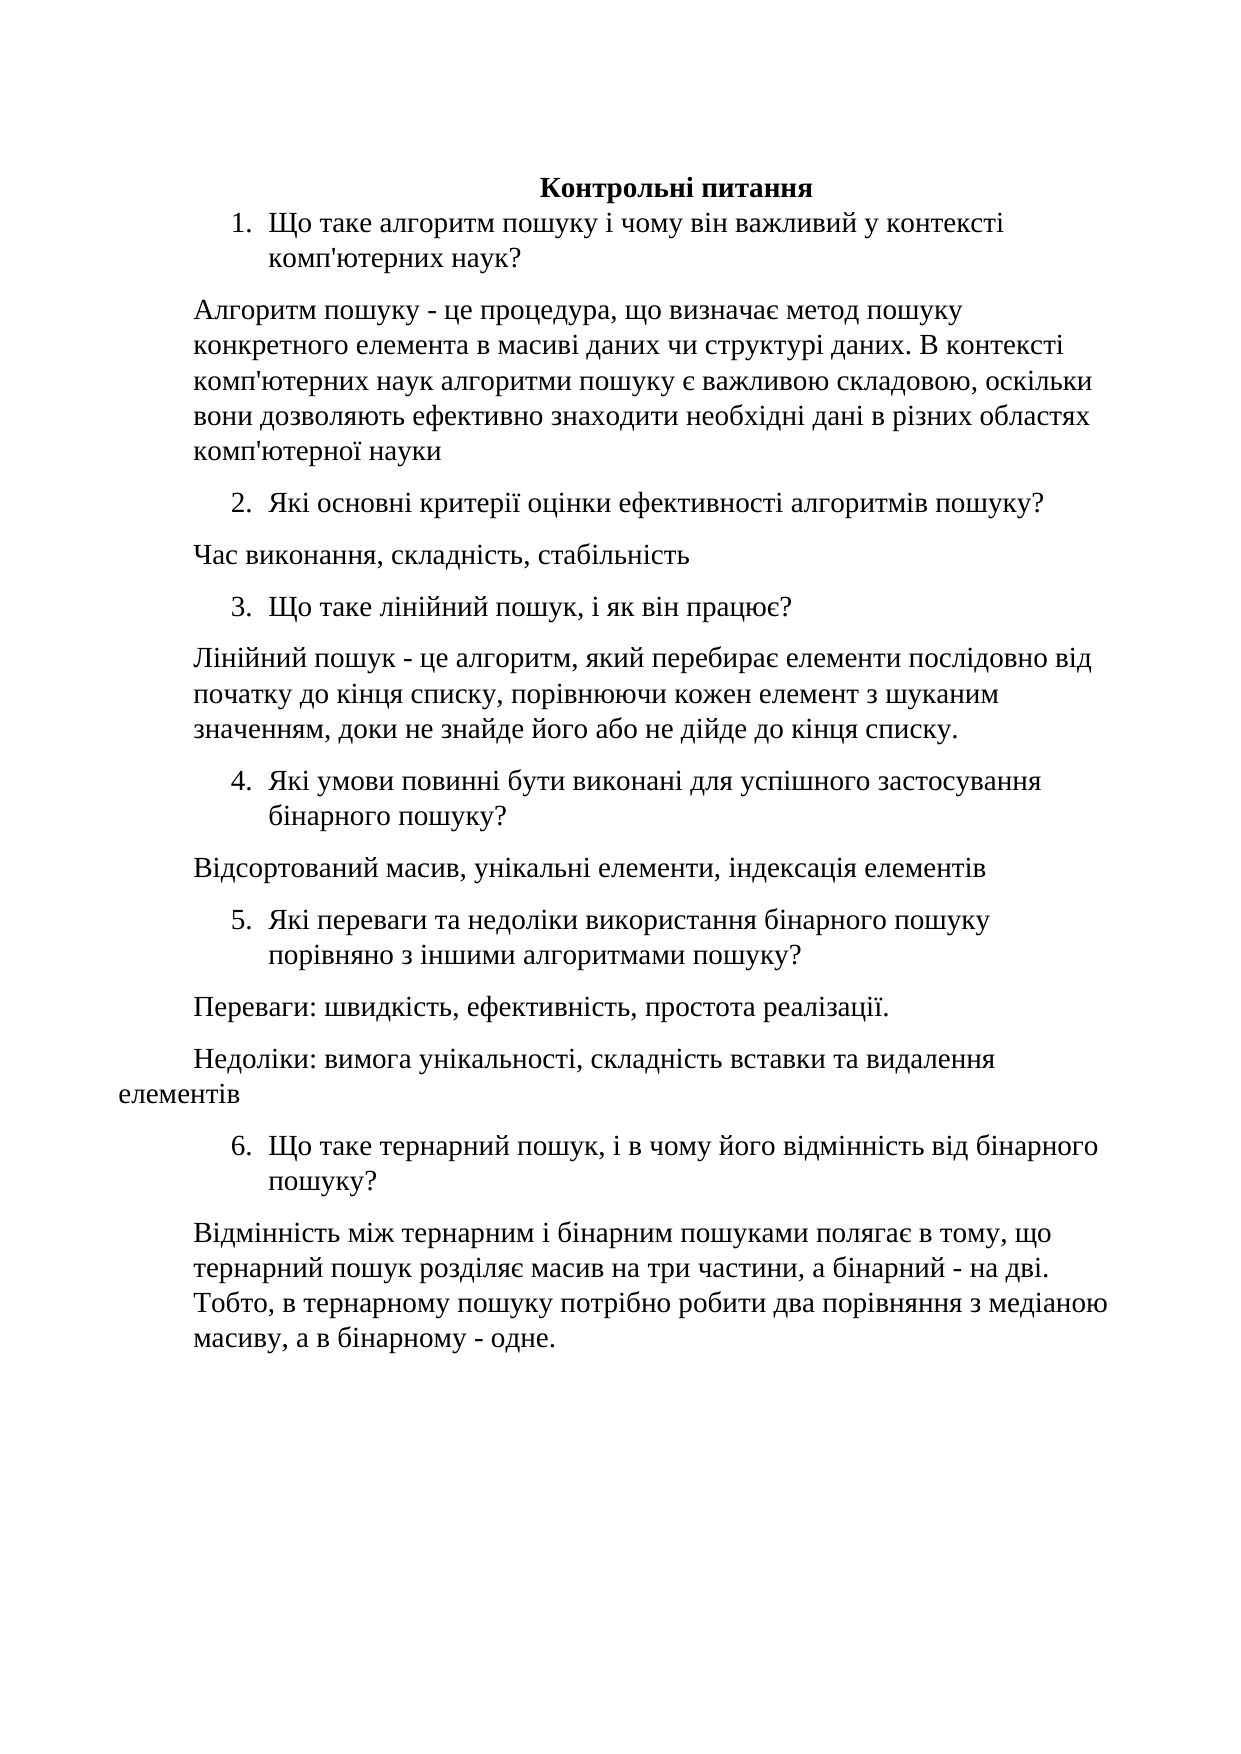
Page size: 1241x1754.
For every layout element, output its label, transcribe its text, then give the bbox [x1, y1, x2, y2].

list Які умови повинні бути виконані для успішного застосування бінарного пошуку? [231, 763, 1122, 832]
text Недоліки: вимога унікальності, складність вставки та видалення елементів [118, 1041, 1122, 1109]
list Що таке тернарний пошук, і в чому його відмінність від бінарного пошуку? [231, 1128, 1122, 1197]
text Відсортований масив, унікальні елементи, індексація елементів [118, 850, 1122, 883]
list Контрольні питання [231, 170, 1122, 203]
list Що таке алгоритм пошуку і чому він важливий у контексті комп'ютерних наук? [231, 205, 1122, 274]
text Лінійний пошук - це алгоритм, який перебирає елементи послідовно від початку до кінця списку, порівнюючи кожен елемент з шуканим значенням, доки не знайде його або не дійде до кінця списку. [118, 641, 1122, 744]
text Час виконання, складність, стабільність [118, 537, 1122, 570]
list Що таке лінійний пошук, і як він працює? [231, 589, 1122, 622]
list Які основні критерії оцінки ефективності алгоритмів пошуку? [231, 485, 1122, 518]
text Алгоритм пошуку - це процедура, що визначає метод пошуку конкретного елемента в масиві даних чи структурі даних. В контексті комп'ютерних наук алгоритми пошуку є важливою складовою, оскільки вони дозволяють ефективно знаходити необхідні дані в різних областях комп'ютерної науки [118, 292, 1122, 467]
list Які переваги та недоліки використання бінарного пошуку порівняно з іншими алгоритмами пошуку? [231, 902, 1122, 971]
text Відмінність між тернарним і бінарним пошуками полягає в тому, що тернарний пошук розділяє масив на три частини, а бінарний - на дві. Тобто, в тернарному пошуку потрібно робити два порівняння з медіаною масиву, а в бінарному - одне. [118, 1215, 1122, 1354]
text Переваги: швидкість, ефективність, простота реалізації. [118, 989, 1122, 1022]
